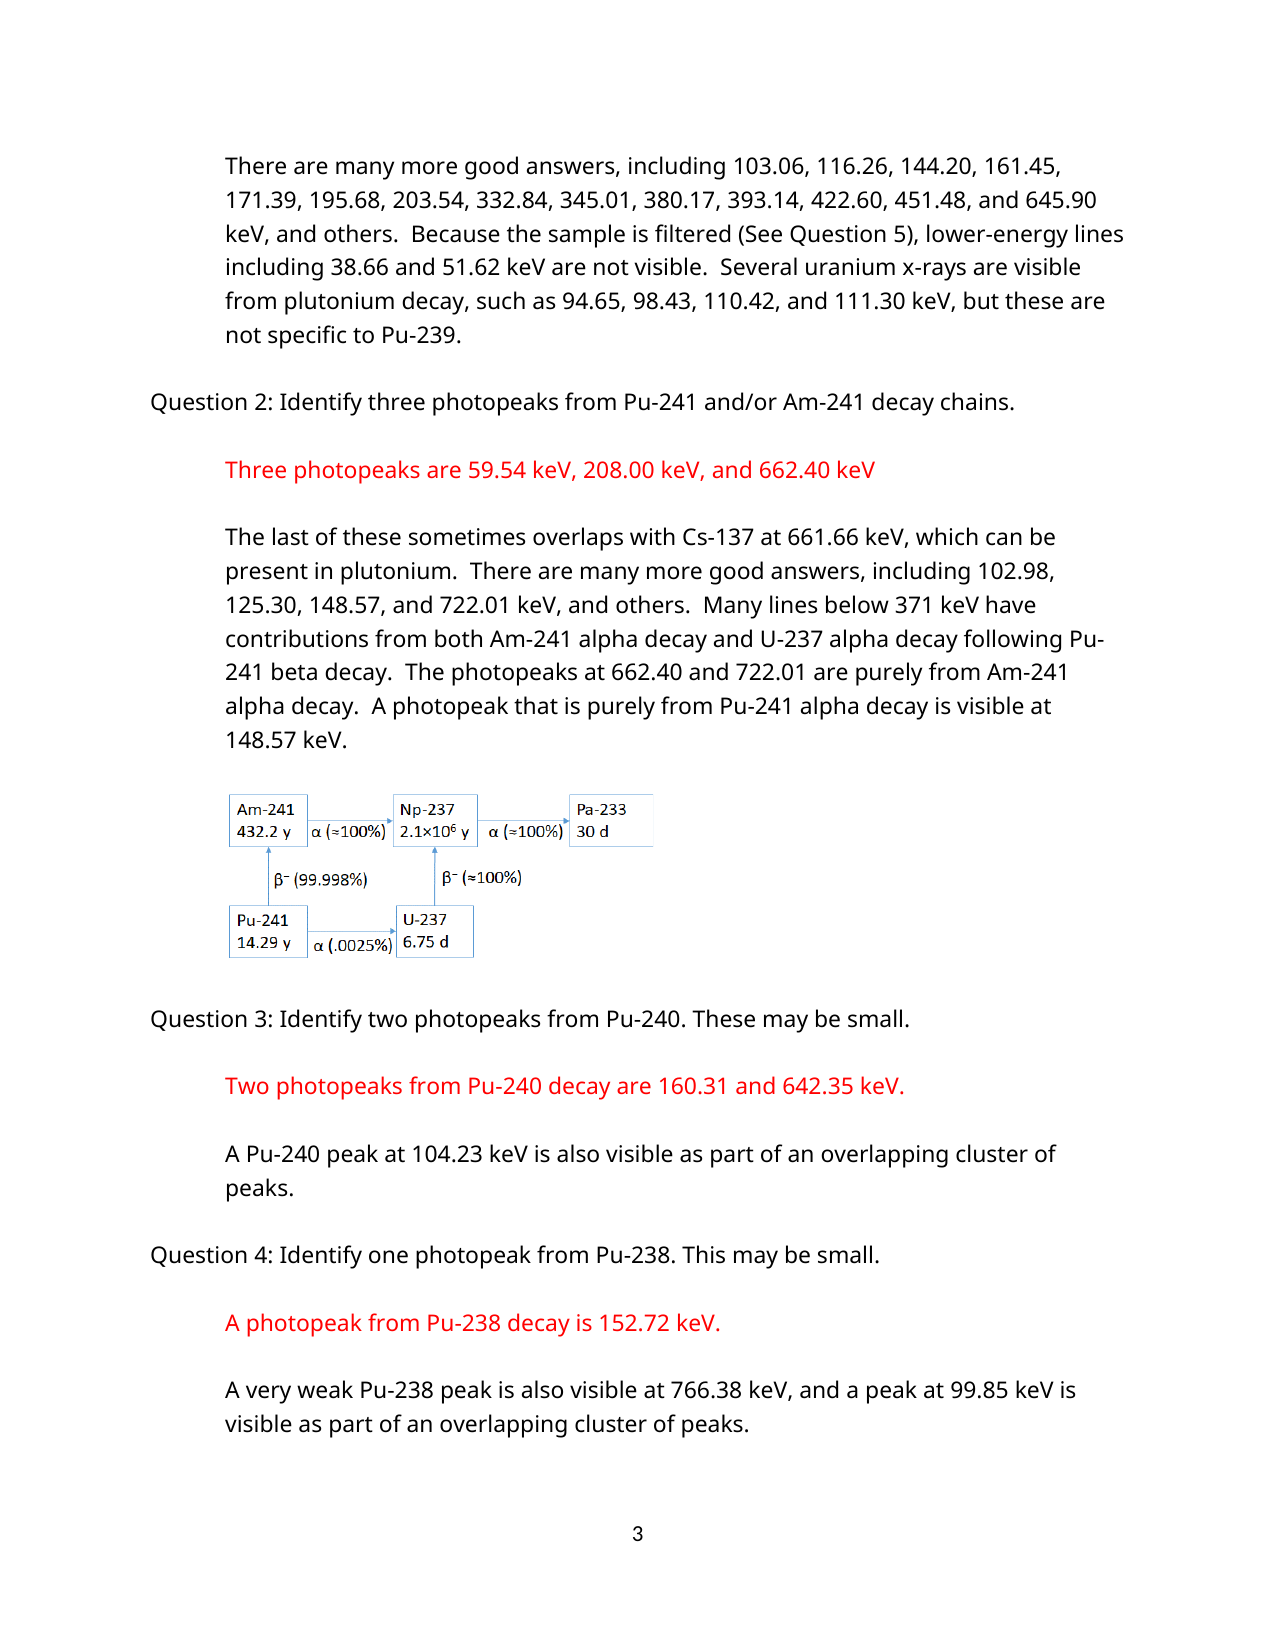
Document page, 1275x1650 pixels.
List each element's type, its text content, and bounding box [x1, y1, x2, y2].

text A Pu-240 peak at 104.23 keV is also visible as part of an overlapping cluster of peaks. [225, 1138, 1125, 1203]
text A photopeak from Pu-238 decay is 152.72 keV. [225, 1306, 1125, 1338]
text A very weak Pu-238 peak is also visible at 766.38 keV, and a peak at 99.85 keV is visible as part of an overlapping cluster of peaks. [225, 1374, 1125, 1439]
text Question 2: Identify three photopeaks from Pu-241 and/or Am-241 decay chains. [150, 386, 1125, 417]
text There are many more good answers, including 103.06, 116.26, 144.20, 161.45, 171.39, 195.68, 203.54, 332.84, 345.01, 380.17, 393.14, 422.60, 451.48, and 645.90 keV, and others. Because the sample is filtered (See Question 5), lower-energy lines including 38.66 and 51.62 keV are not visible. Several uranium x-rays are visible from plutonium decay, such as 94.65, 98.43, 110.42, and 111.30 keV, but these are not specific to Pu-239. [225, 150, 1125, 350]
text Question 4: Identify one photopeak from Pu-238. This may be small. [150, 1239, 1125, 1270]
text Two photopeaks from Pu-240 decay are 160.31 and 642.35 keV. [150, 1070, 1125, 1101]
text Three photopeaks are 59.54 keV, 208.00 keV, and 662.40 keV [150, 454, 1125, 485]
text Question 3: Identify two photopeaks from Pu-240. These may be small. [150, 1003, 1125, 1034]
text The last of these sometimes overlaps with Cs-137 at 661.66 keV, which can be present in plutonium. There are many more good answers, including 102.98, 125.30, 148.57, and 722.01 keV, and others. Many lines below 371 keV have contributions from both Am-241 alpha decay and U-237 alpha decay following Pu-241 beta decay. The photopeaks at 662.40 and 722.01 are purely from Am-241 alpha decay. A photopeak that is purely from Pu-241 alpha decay is visible at 148.57 keV. [225, 521, 1125, 755]
picture [225, 791, 654, 967]
